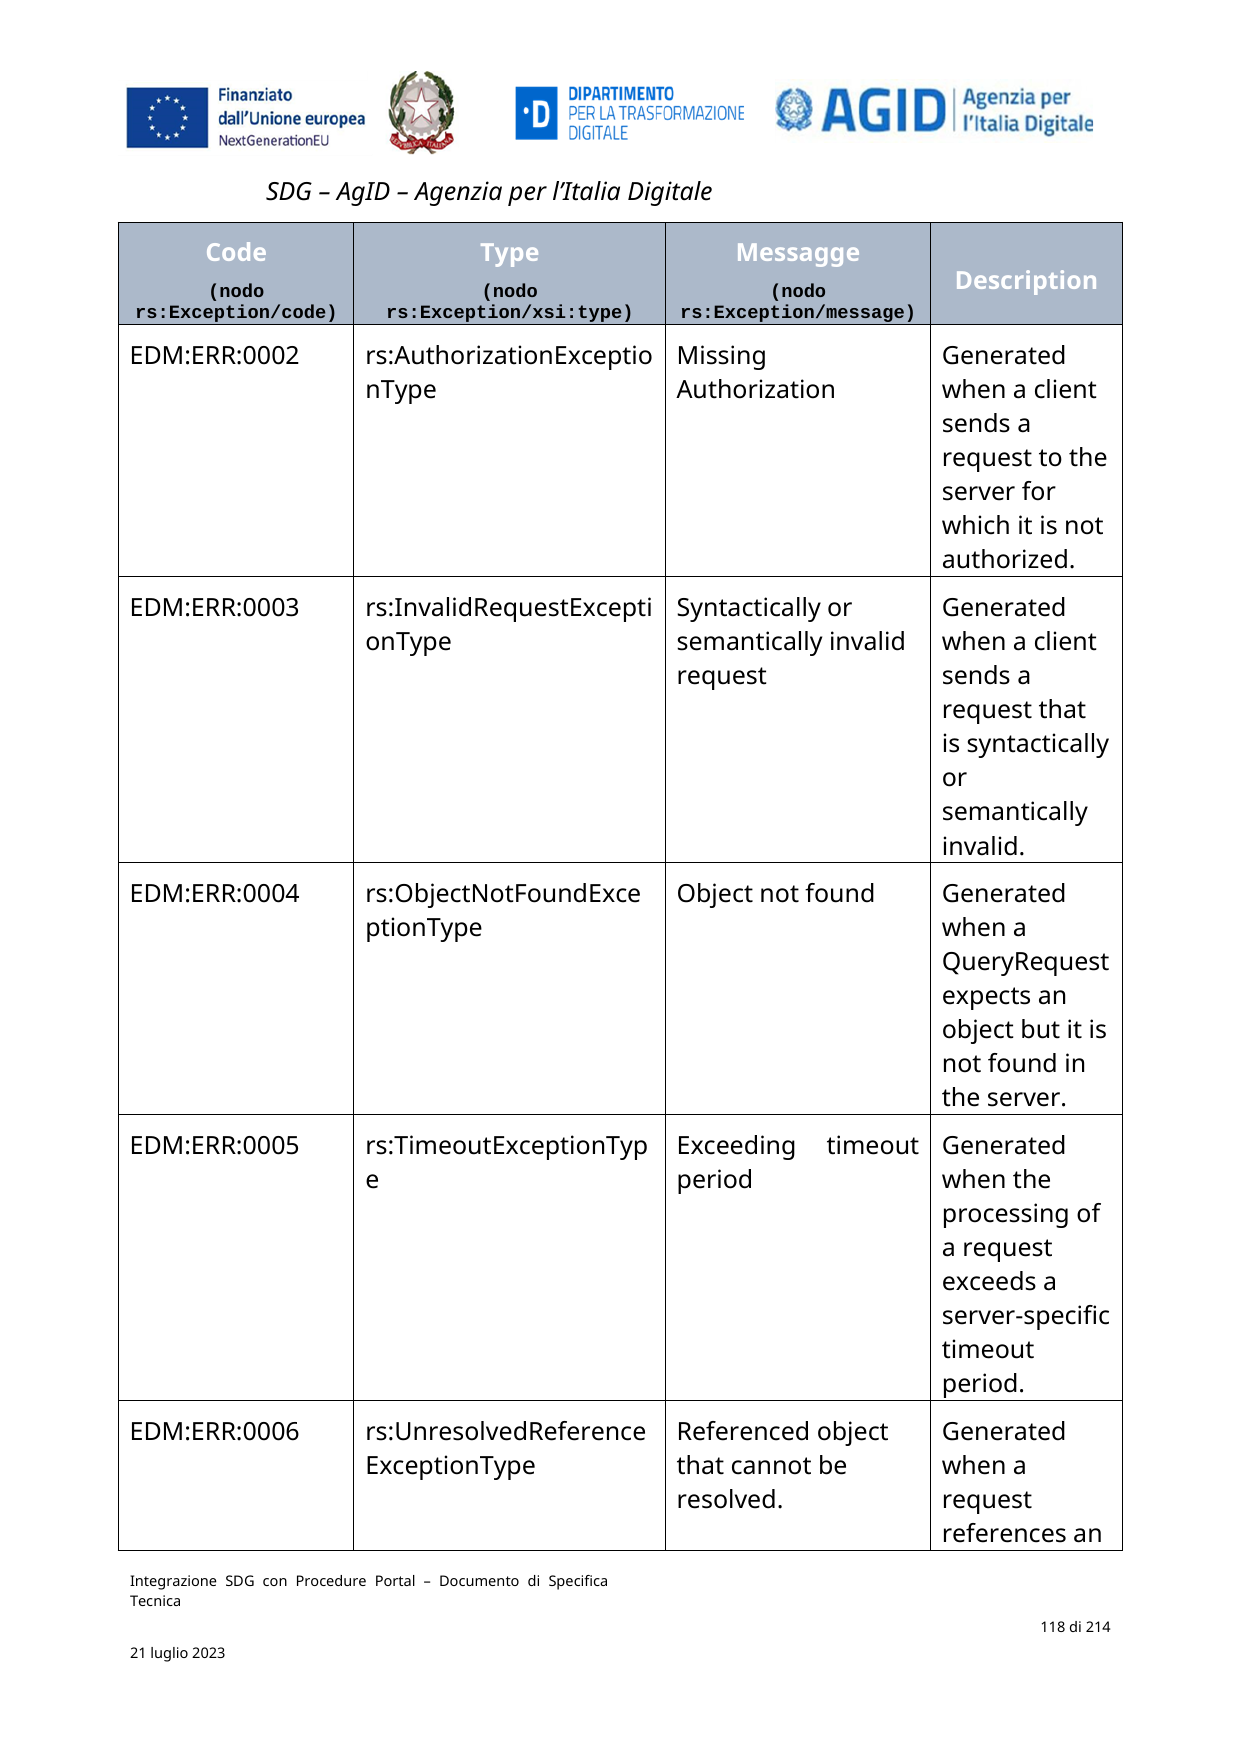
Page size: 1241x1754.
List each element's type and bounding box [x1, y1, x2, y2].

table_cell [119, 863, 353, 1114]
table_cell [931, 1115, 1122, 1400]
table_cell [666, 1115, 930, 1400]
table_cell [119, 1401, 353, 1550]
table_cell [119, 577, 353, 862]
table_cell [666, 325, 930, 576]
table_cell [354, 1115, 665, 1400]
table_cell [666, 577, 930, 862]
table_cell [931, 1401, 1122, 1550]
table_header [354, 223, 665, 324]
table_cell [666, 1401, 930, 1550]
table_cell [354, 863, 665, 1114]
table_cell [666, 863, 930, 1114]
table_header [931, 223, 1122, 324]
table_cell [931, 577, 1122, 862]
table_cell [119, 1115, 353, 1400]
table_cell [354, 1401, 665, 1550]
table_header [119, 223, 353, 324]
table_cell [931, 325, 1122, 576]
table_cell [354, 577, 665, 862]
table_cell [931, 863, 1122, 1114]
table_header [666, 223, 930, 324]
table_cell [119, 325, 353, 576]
picture [118, 71, 1094, 157]
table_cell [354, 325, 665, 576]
